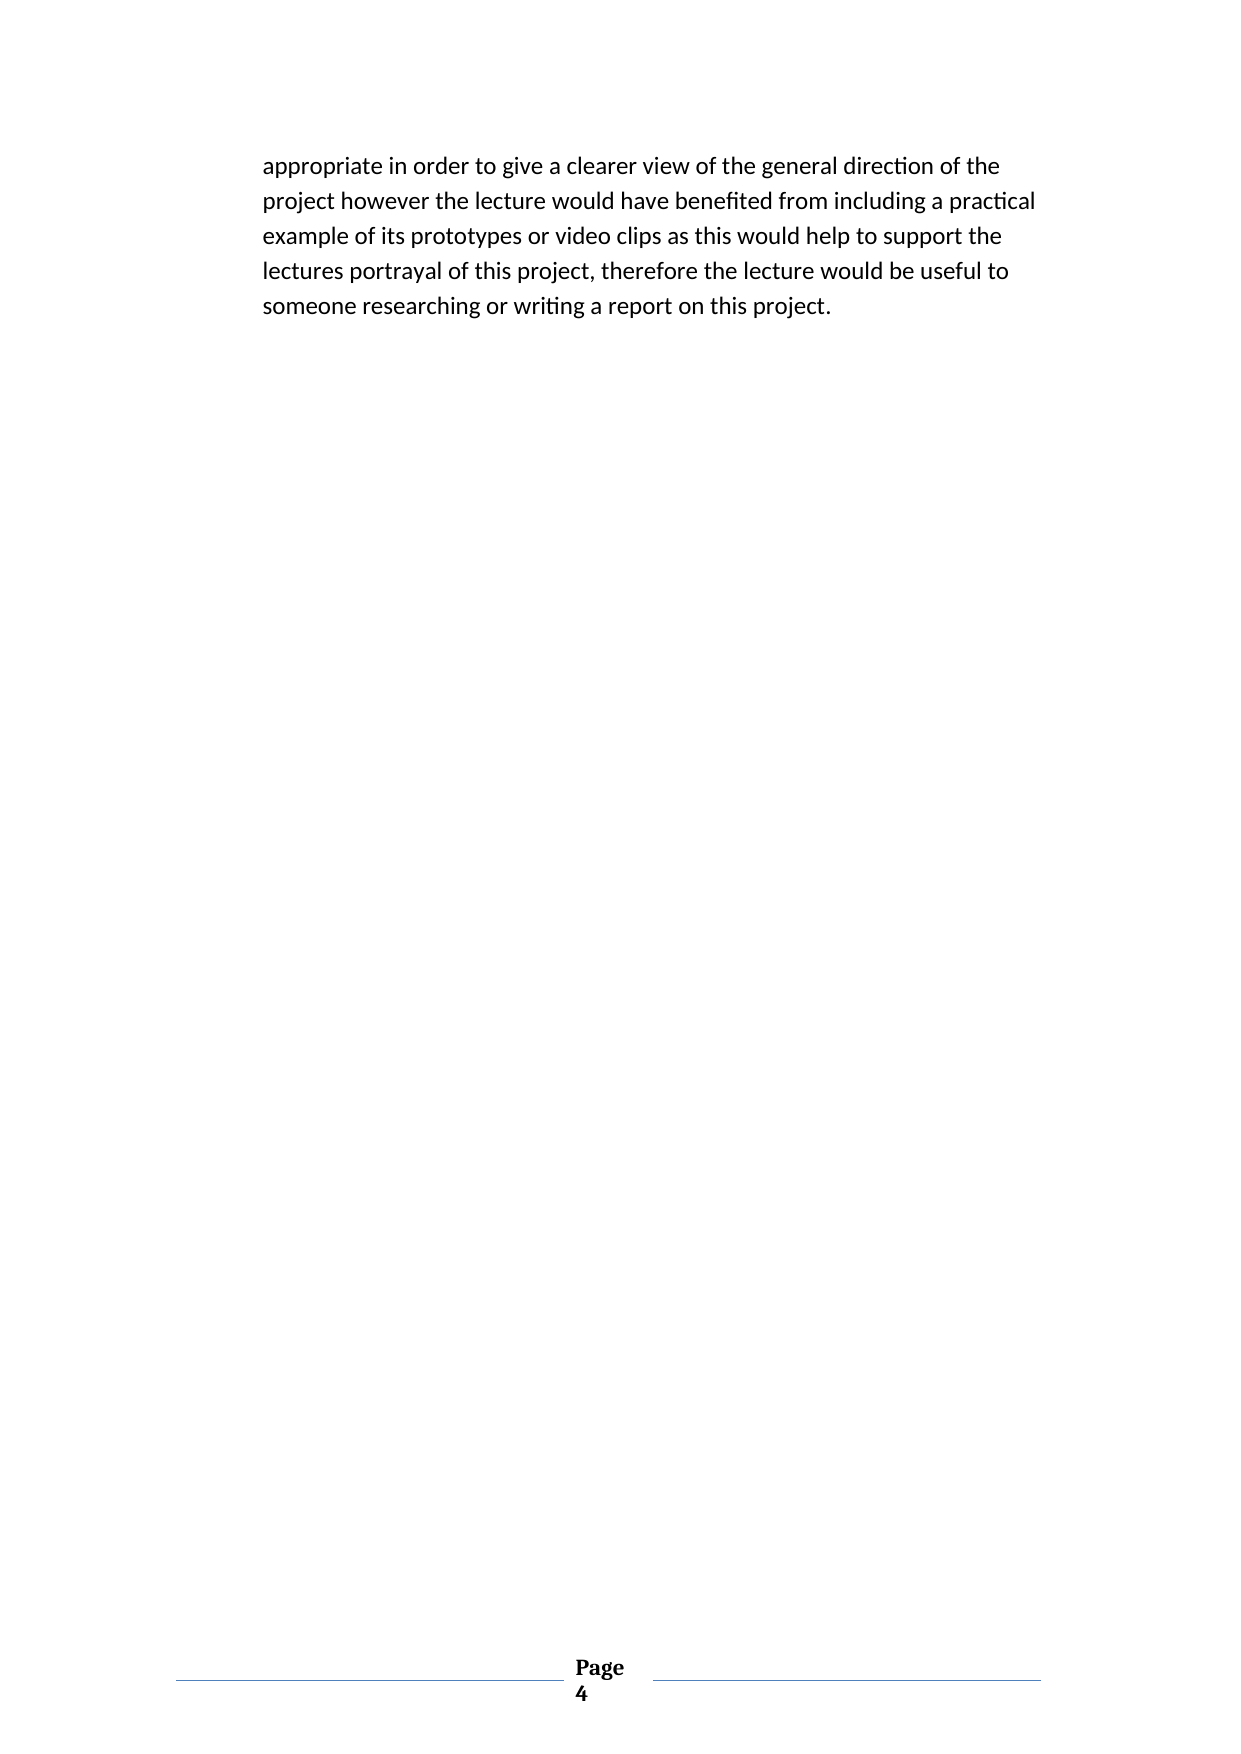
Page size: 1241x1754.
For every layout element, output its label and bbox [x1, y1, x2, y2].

list [262, 150, 1053, 321]
